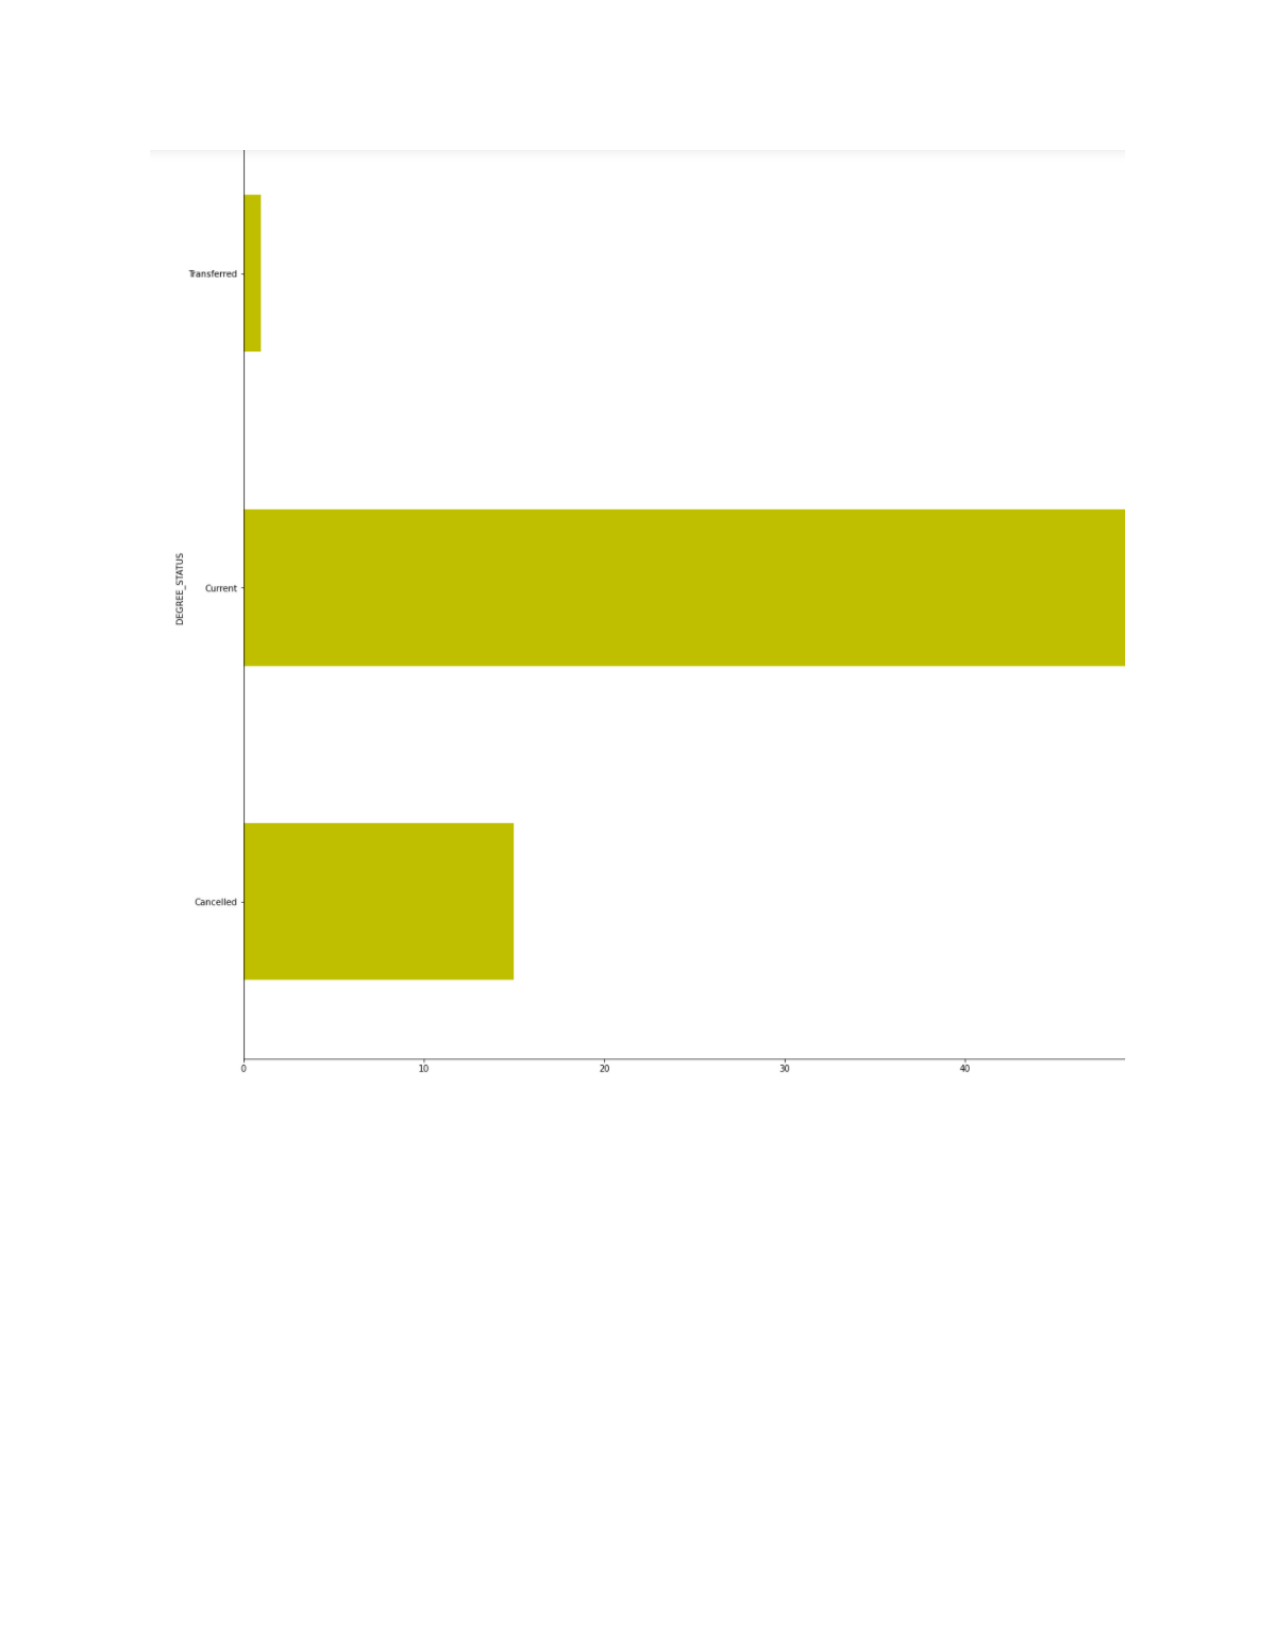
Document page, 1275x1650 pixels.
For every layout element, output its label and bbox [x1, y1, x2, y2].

picture [150, 150, 1125, 1087]
